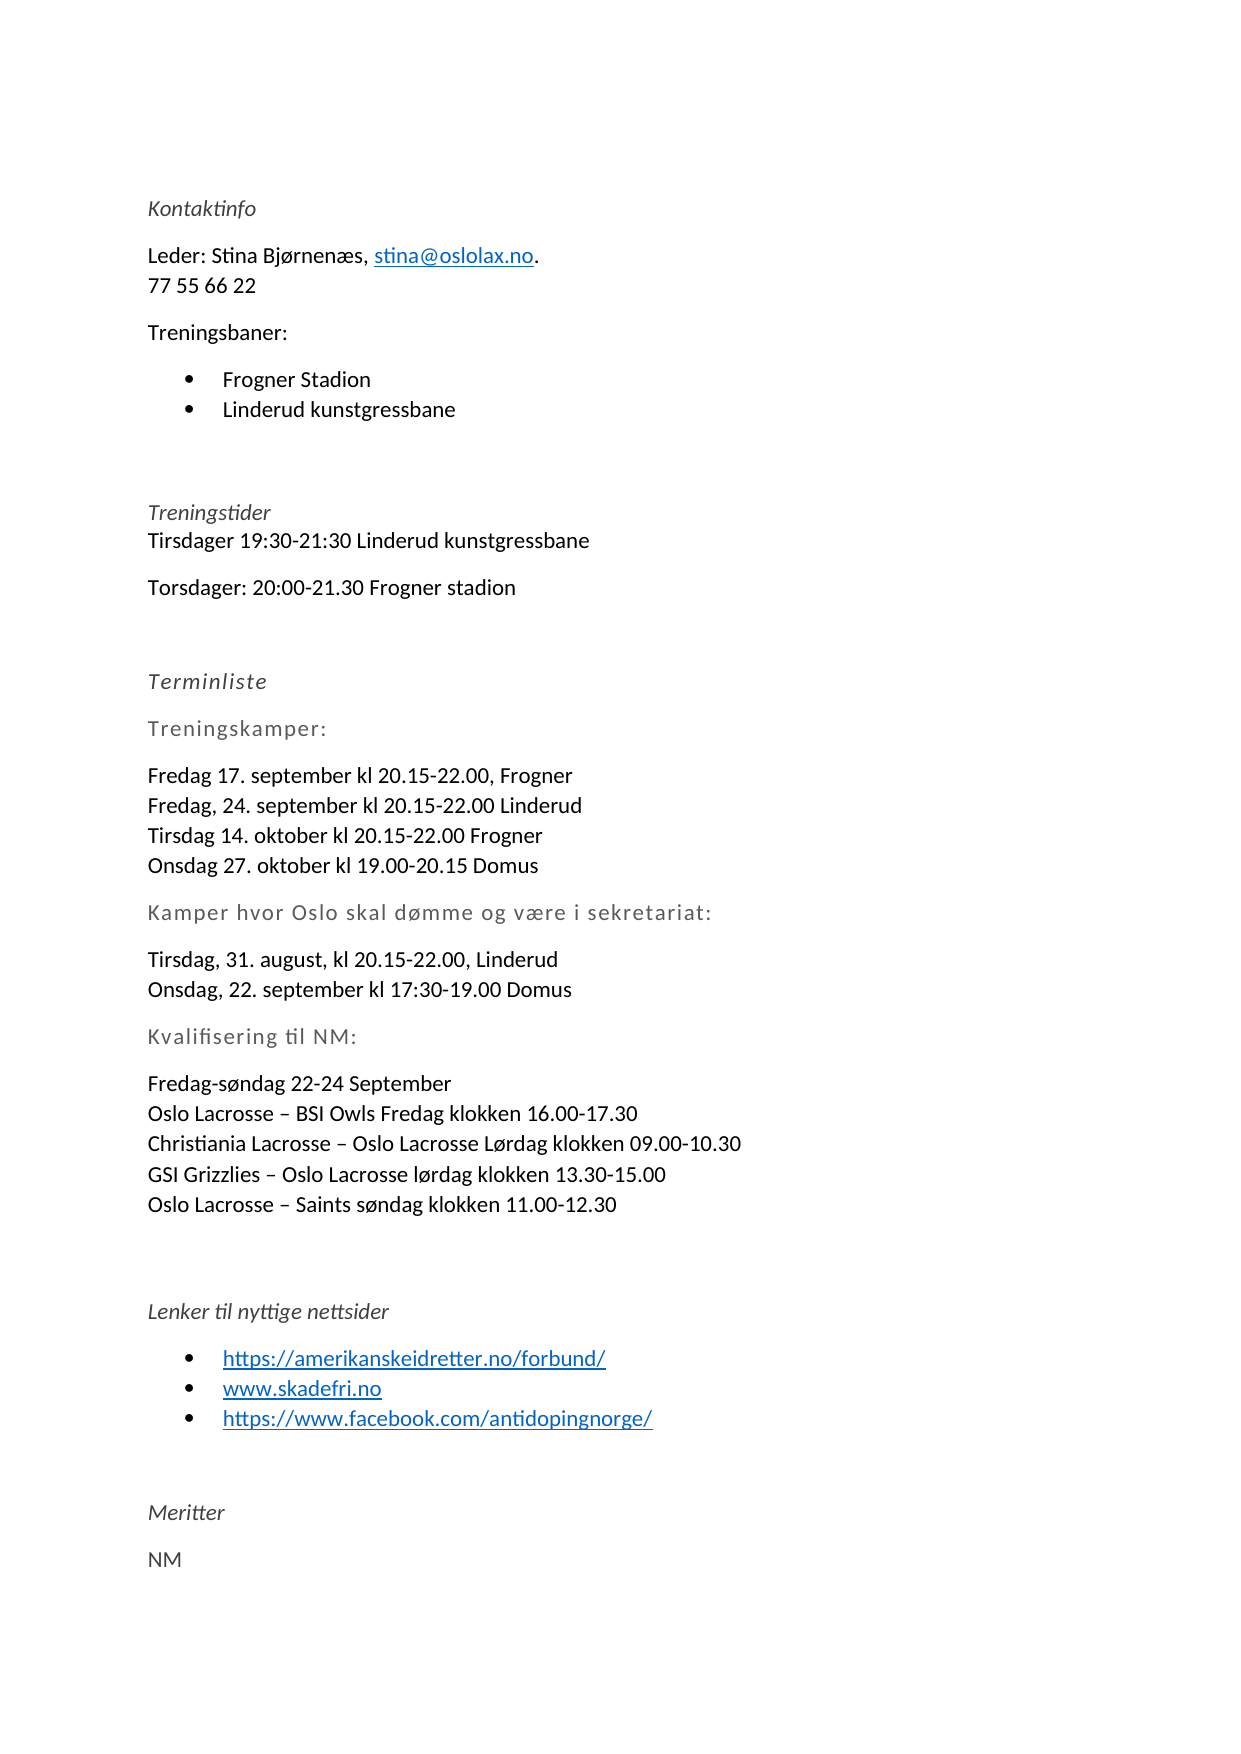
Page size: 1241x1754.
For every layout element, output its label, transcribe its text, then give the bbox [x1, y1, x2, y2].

list Linderud kunstgressbane [185, 396, 1093, 423]
subtitle Kamper hvor Oslo skal dømme og være i sekretariat: [148, 898, 1093, 926]
subtitle Kvalifisering til NM: [148, 1022, 1093, 1050]
list https://www.facebook.com/antidopingnorge/ [185, 1404, 1093, 1433]
list www.skadefri.no [185, 1374, 1093, 1402]
text Tirsdager 19:30-21:30 Linderud kunstgressbane [148, 526, 1093, 554]
text Fredag-søndag 22-24 September Oslo Lacrosse – BSI Owls Fredag klokken 16.00-17.30 Christiania Lacrosse – Oslo Lacrosse Lørdag klokken 09.00-10.30 GSI Grizzlies – Oslo Lacrosse lørdag klokken 13.30-15.00 Oslo Lacrosse – Saints søndag klokken 11.00-12.30 [148, 1069, 1093, 1248]
text Lenker til nyttige nettsider [148, 1267, 1093, 1325]
subtitle Treningskamper: [148, 714, 1093, 742]
text NM [148, 1545, 1093, 1573]
text Kontaktinfo [148, 194, 1093, 222]
list Frogner Stadion [185, 365, 1093, 393]
list https://amerikanskeidretter.no/forbund/ [185, 1344, 1093, 1372]
text Fredag 17. september kl 20.15-22.00, Frogner Fredag, 24. september kl 20.15-22.00 Linderud Tirsdag 14. oktober kl 20.15-22.00 Frogner Onsdag 27. oktober kl 19.00-20.15 Domus [148, 761, 1093, 879]
text Torsdager: 20:00-21.30 Frogner stadion [148, 573, 1093, 601]
text Tirsdag, 31. august, kl 20.15-22.00, Linderud Onsdag, 22. september kl 17:30-19.00 Domus [148, 945, 1093, 1003]
text Meritter [148, 1498, 1093, 1526]
text Treningstider [148, 498, 1093, 526]
text Treningsbaner: [148, 318, 1093, 346]
subtitle Terminliste [148, 667, 1093, 695]
text Leder: Stina Bjørnenæs, stina@oslolax.no. 77 55 66 22 [148, 241, 1093, 299]
